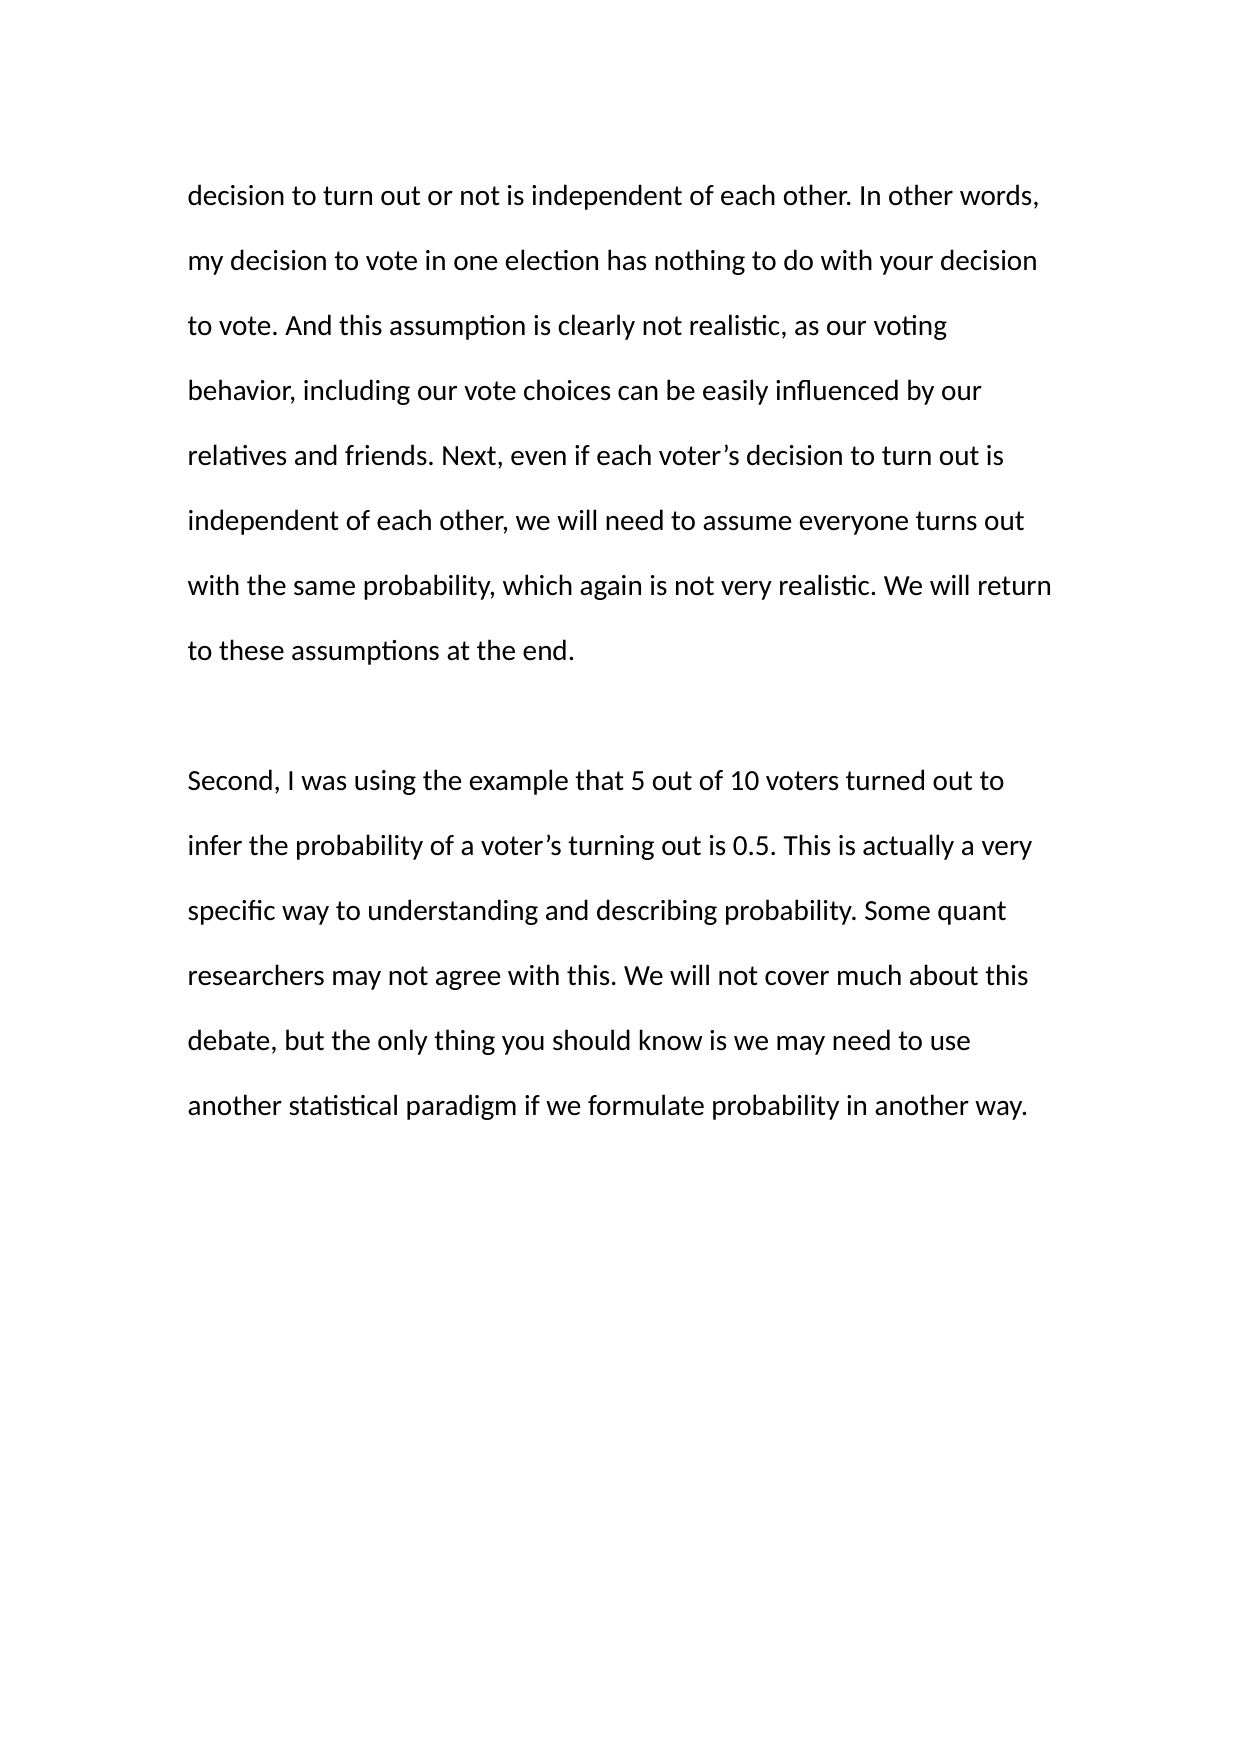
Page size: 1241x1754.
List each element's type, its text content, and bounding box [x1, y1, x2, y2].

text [187, 162, 1053, 682]
text Second, I was using the example that 5 out of 10 voters turned out to infer the probability of a voter’s turning out is 0.5. This is actually a very specific way to understanding and describing probability. Some quant researchers may not agree with this. We will not cover much about this debate, but the only thing you should know is we may need to use another statistical paradigm if we formulate probability in another way. [187, 747, 1053, 1137]
